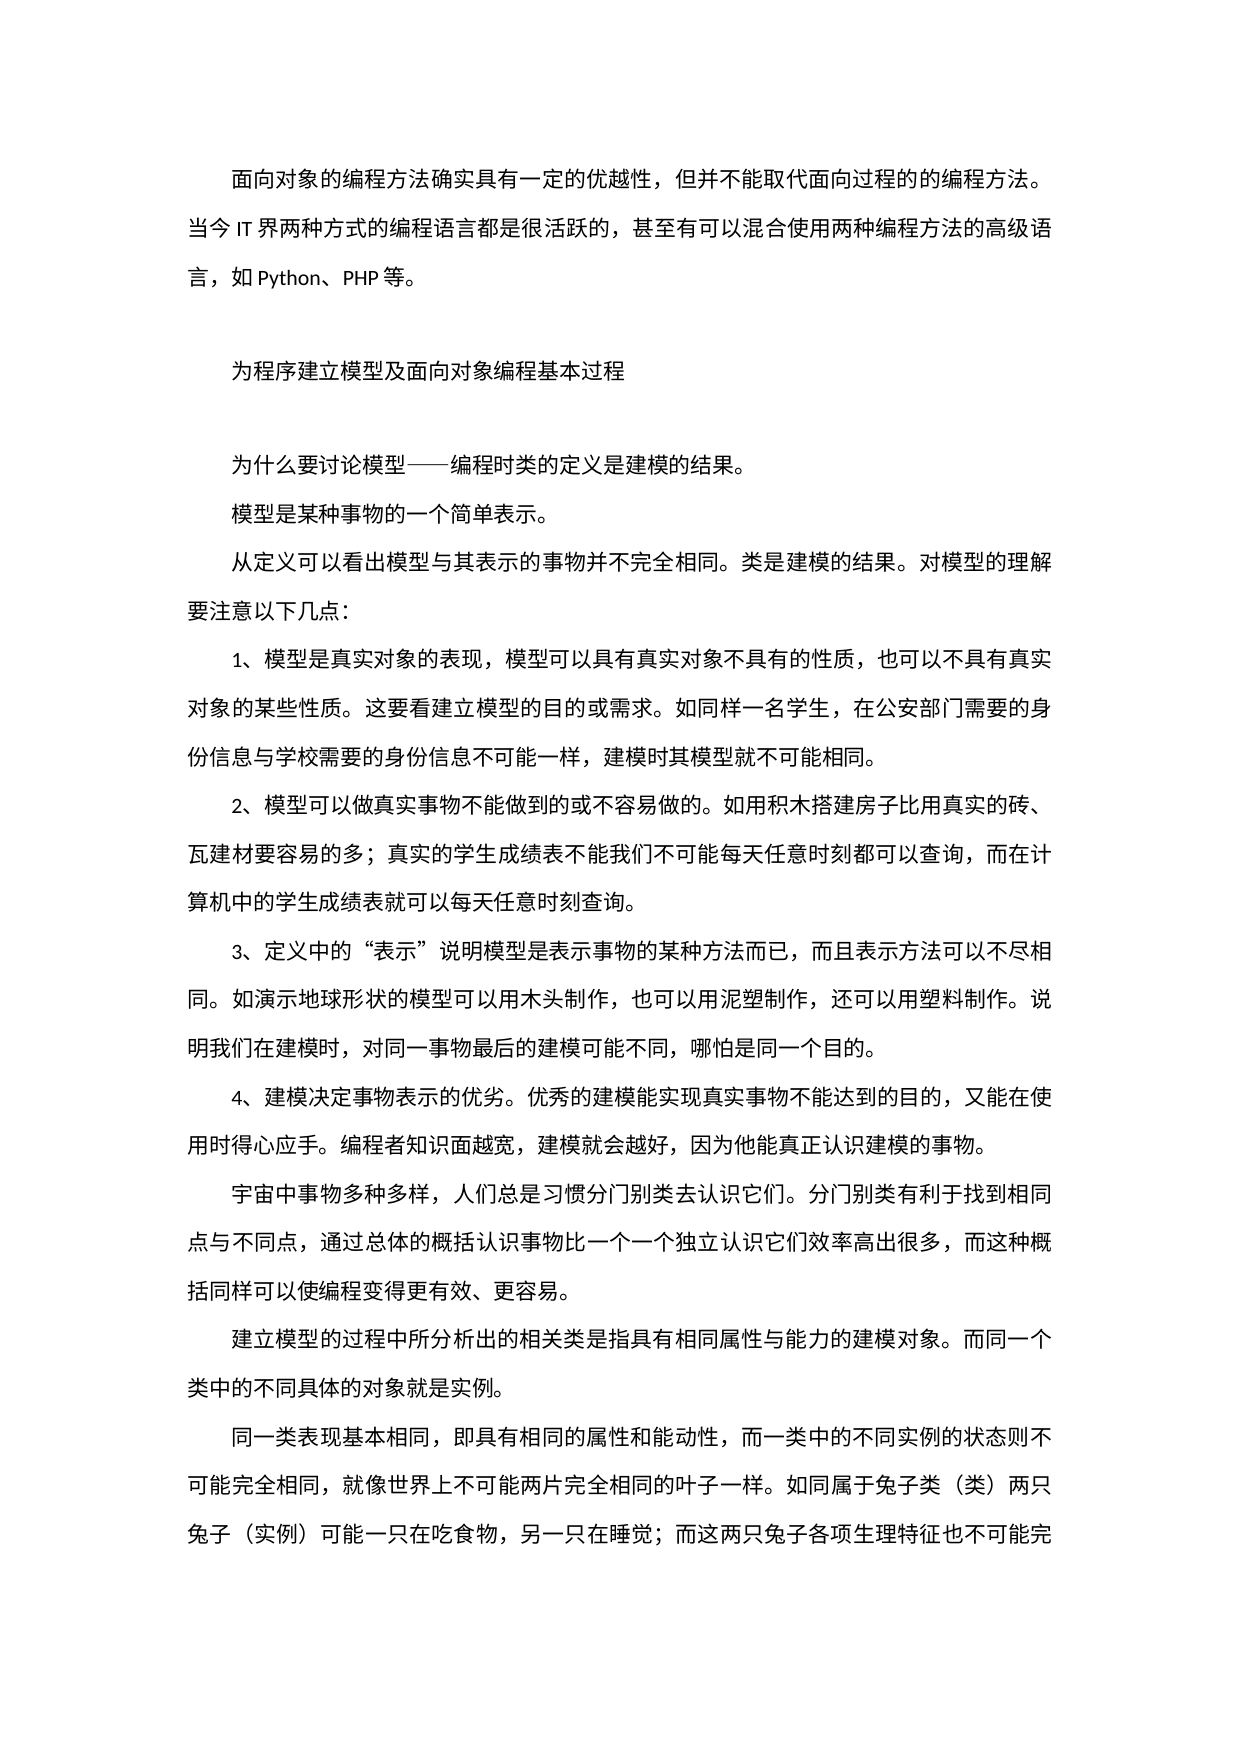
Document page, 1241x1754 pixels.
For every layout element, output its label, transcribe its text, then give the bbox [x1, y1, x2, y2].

text 3、定义中的“表示”说明模型是表示事物的某种方法而已，而且表示方法可以不尽相同。如演示地球形状的模型可以用木头制作，也可以用泥塑制作，还可以用塑料制作。说明我们在建模时，对同一事物最后的建模可能不同，哪怕是同一个目的。 [187, 933, 1053, 1063]
text 宇宙中事物多种多样，人们总是习惯分门别类去认识它们。分门别类有利于找到相同点与不同点，通过总体的概括认识事物比一个一个独立认识它们效率高出很多，而这种概括同样可以使编程变得更有效、更容易。 [187, 1176, 1053, 1306]
text 建立模型的过程中所分析出的相关类是指具有相同属性与能力的建模对象。而同一个类中的不同具体的对象就是实例。 [187, 1322, 1053, 1403]
text 2、模型可以做真实事物不能做到的或不容易做的。如用积木搭建房子比用真实的砖、瓦建材要容易的多；真实的学生成绩表不能我们不可能每天任意时刻都可以查询，而在计算机中的学生成绩表就可以每天任意时刻查询。 [187, 787, 1053, 917]
text 为什么要讨论模型——编程时类的定义是建模的结果。 [187, 448, 1053, 480]
text 1、模型是真实对象的表现，模型可以具有真实对象不具有的性质，也可以不具有真实对象的某些性质。这要看建立模型的目的或需求。如同样一名学生，在公安部门需要的身份信息与学校需要的身份信息不可能一样，建模时其模型就不可能相同。 [187, 642, 1053, 772]
text 4、建模决定事物表示的优劣。优秀的建模能实现真实事物不能达到的目的，又能在使用时得心应手。编程者知识面越宽，建模就会越好，因为他能真正认识建模的事物。 [187, 1079, 1053, 1160]
text 面向对象的编程方法确实具有一定的优越性，但并不能取代面向过程的的编程方法。当今IT界两种方式的编程语言都是很活跃的，甚至有可以混合使用两种编程方法的高级语言，如Python、PHP等。 [187, 162, 1053, 292]
text 从定义可以看出模型与其表示的事物并不完全相同。类是建模的结果。对模型的理解要注意以下几点： [187, 544, 1053, 626]
text 同一类表现基本相同，即具有相同的属性和能动性，而一类中的不同实例的状态则不可能完全相同，就像世界上不可能两片完全相同的叶子一样。如同属于兔子类（类）两只兔子（实例）可能一只在吃食物，另一只在睡觉；而这两只兔子各项生理特征也不可能完全相同，如心跳速度、毛色、体重等等。 [187, 1419, 1053, 1549]
text 为程序建立模型及面向对象编程基本过程 [187, 354, 1053, 386]
text 模型是某种事物的一个简单表示。 [187, 496, 1053, 529]
